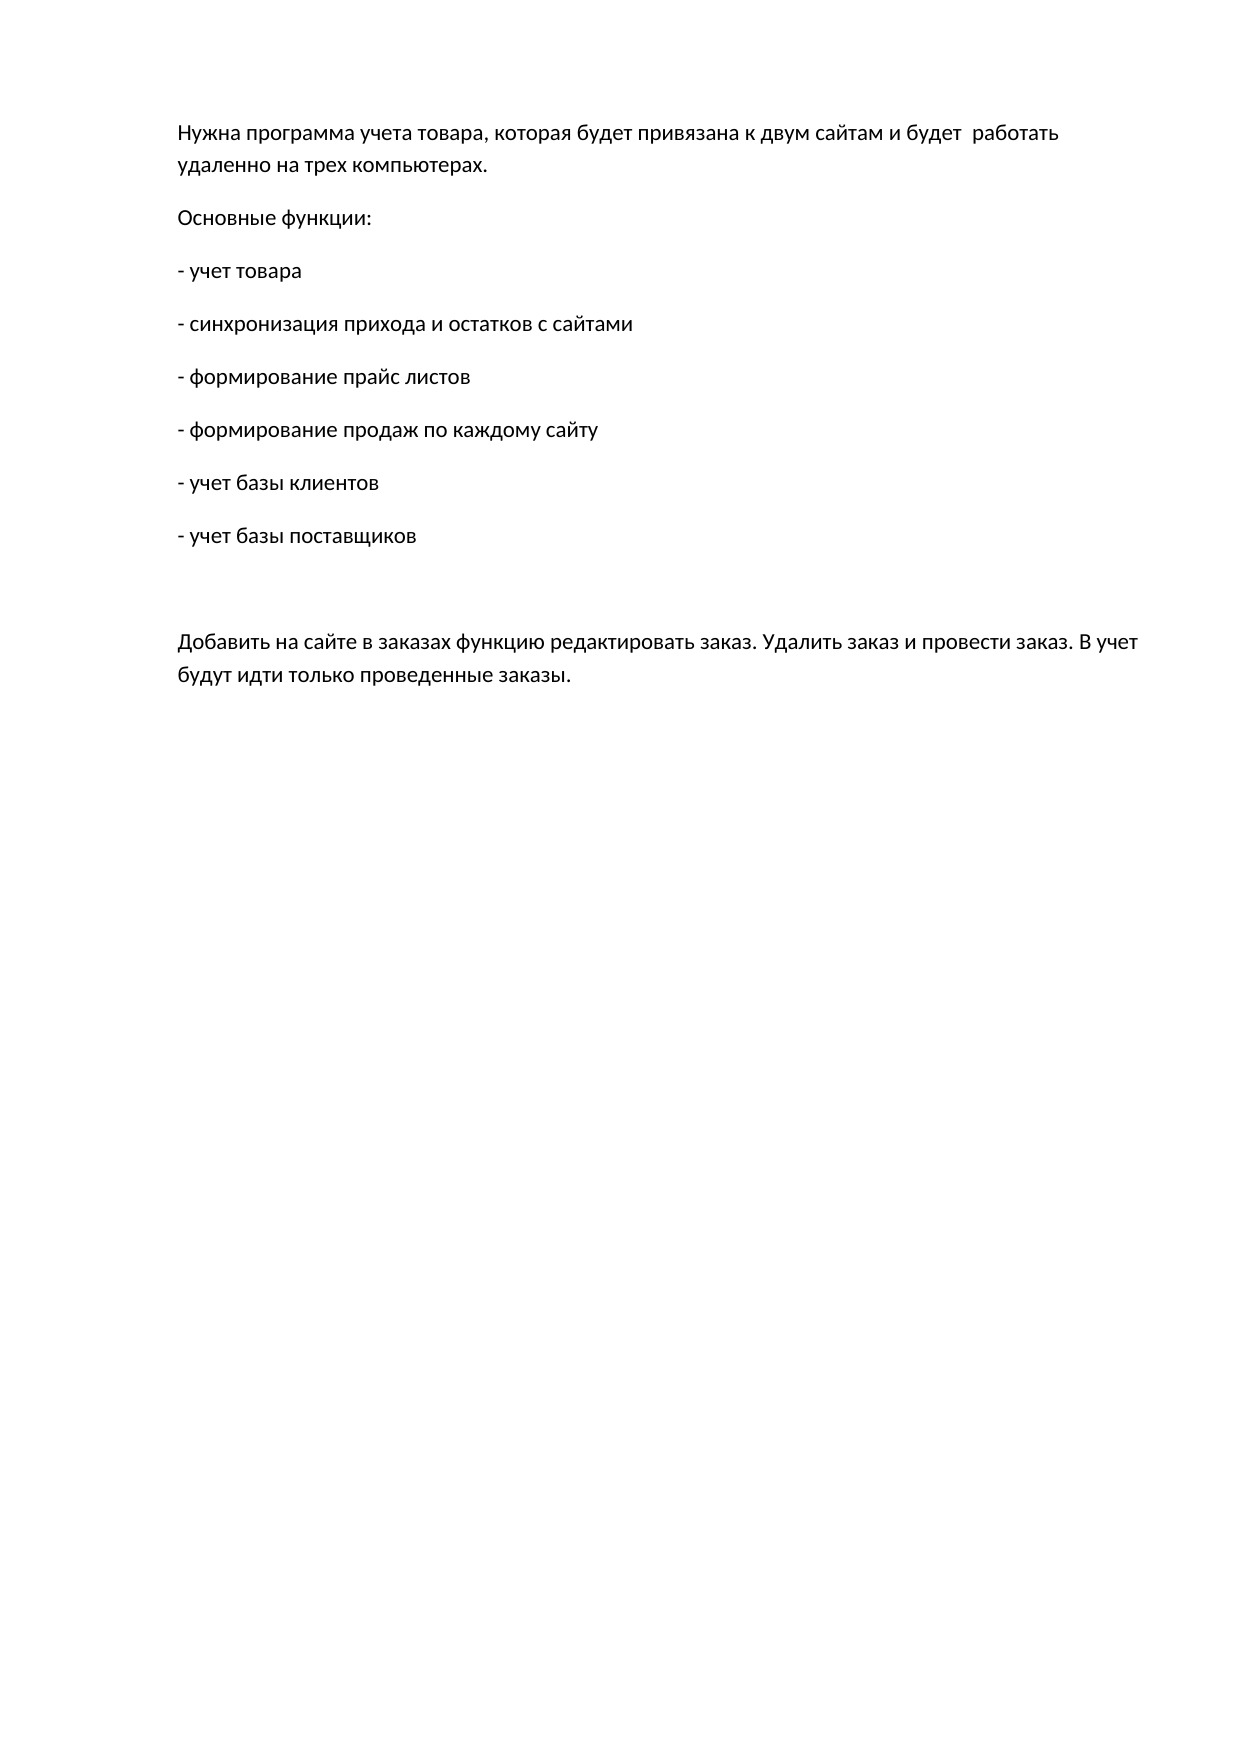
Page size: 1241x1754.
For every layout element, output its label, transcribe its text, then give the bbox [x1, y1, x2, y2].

text Основные функции: [177, 203, 1152, 231]
text - учет базы клиентов [177, 468, 1152, 496]
text - синхронизация прихода и остатков с сайтами [177, 309, 1152, 337]
text Нужна программа учета товара, которая будет привязана к двум сайтам и будет работать удаленно на трех компьютерах. [177, 118, 1152, 178]
text Добавить на сайте в заказах функцию редактировать заказ. Удалить заказ и провести заказ. В учет будут идти только проведенные заказы. [177, 627, 1152, 688]
text - учет товара [177, 256, 1152, 284]
text - учет базы поставщиков [177, 521, 1152, 549]
text - формирование продаж по каждому сайту [177, 415, 1152, 443]
text - формирование прайс листов [177, 362, 1152, 390]
